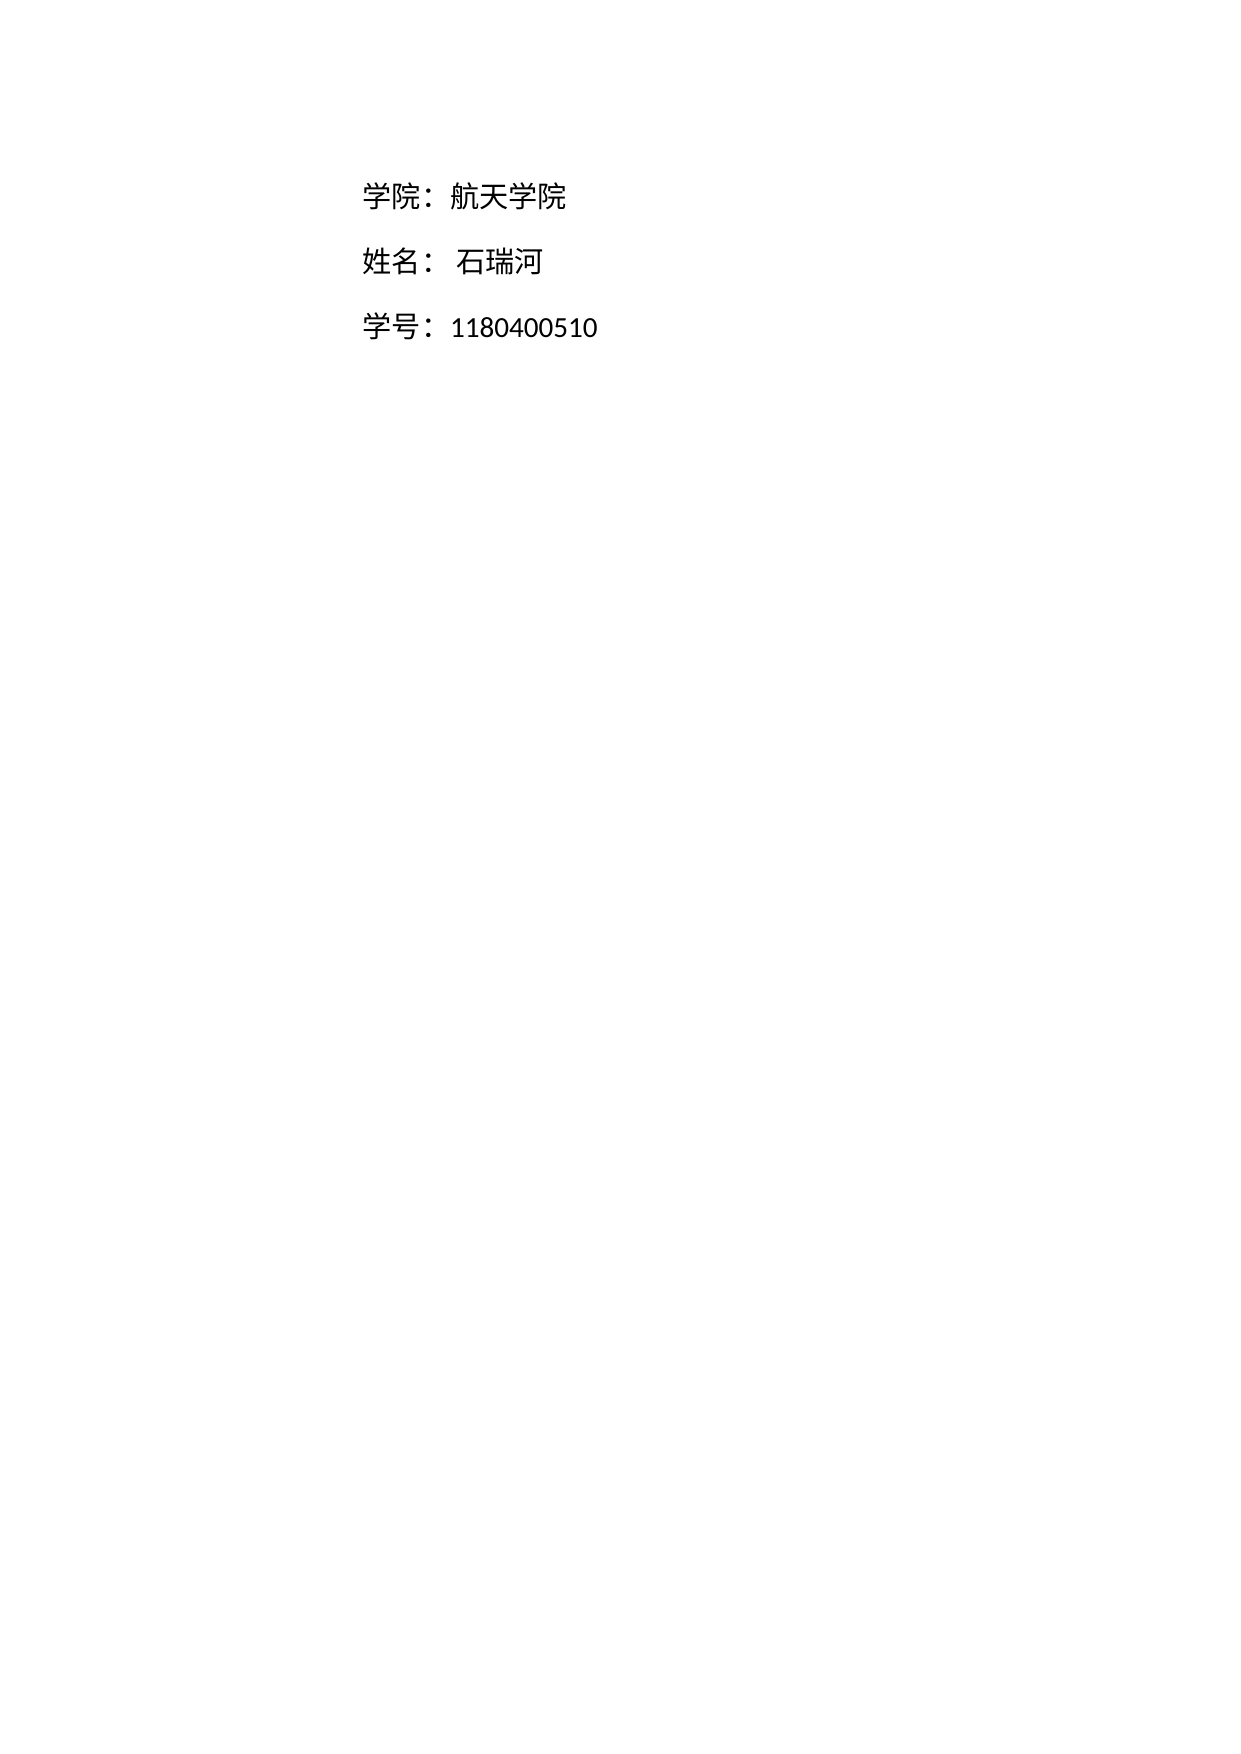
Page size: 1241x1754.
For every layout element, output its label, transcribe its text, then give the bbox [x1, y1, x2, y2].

text 学号：1180400510 [319, 292, 1053, 357]
text 学院：航天学院 [319, 162, 1053, 227]
text 姓名： 石瑞河 [319, 227, 1053, 292]
